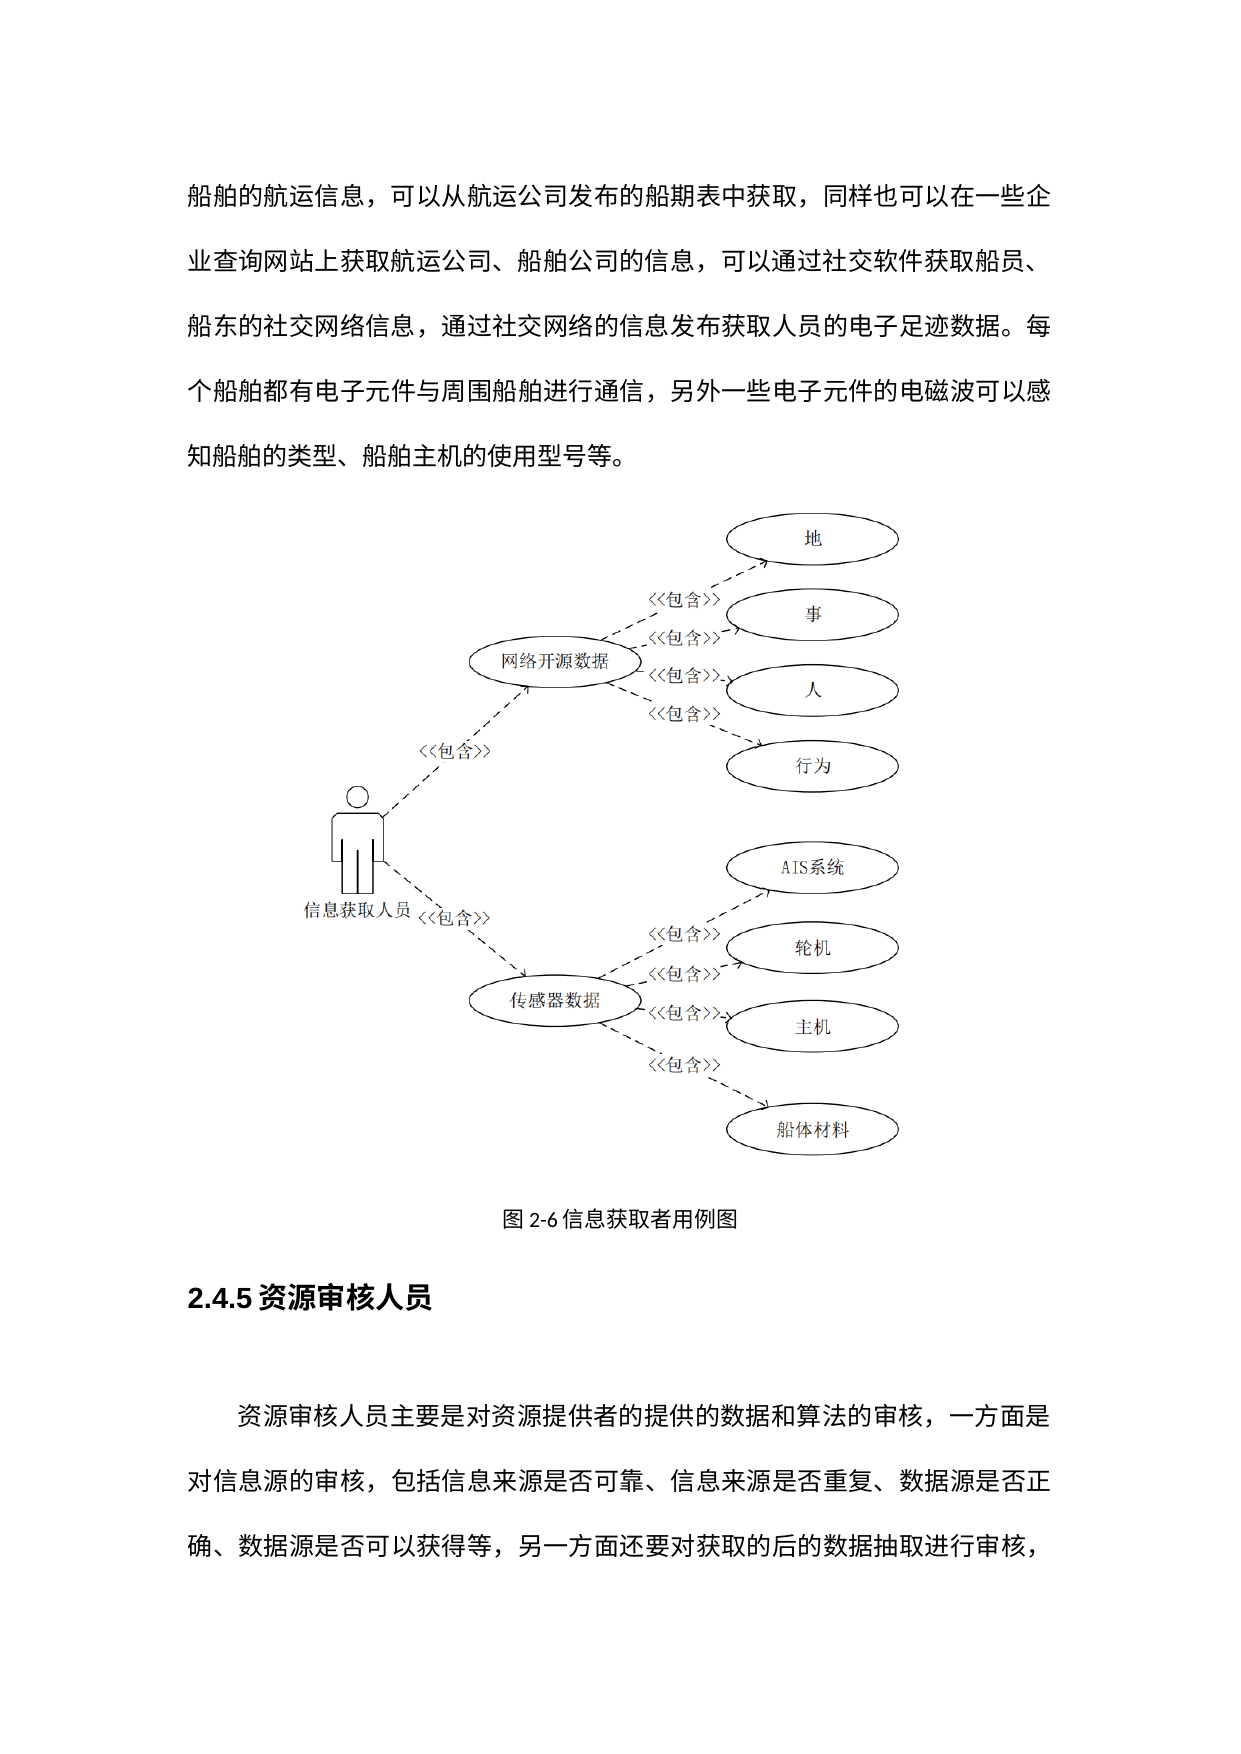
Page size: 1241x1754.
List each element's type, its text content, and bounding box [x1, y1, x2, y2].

picture [187, 487, 1058, 1166]
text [187, 162, 1053, 487]
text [187, 1382, 1053, 1577]
text 图2-6 信息获取者用例图 [187, 1202, 1053, 1234]
subtitle 2.4.5资源审核人员 [187, 1264, 1053, 1329]
